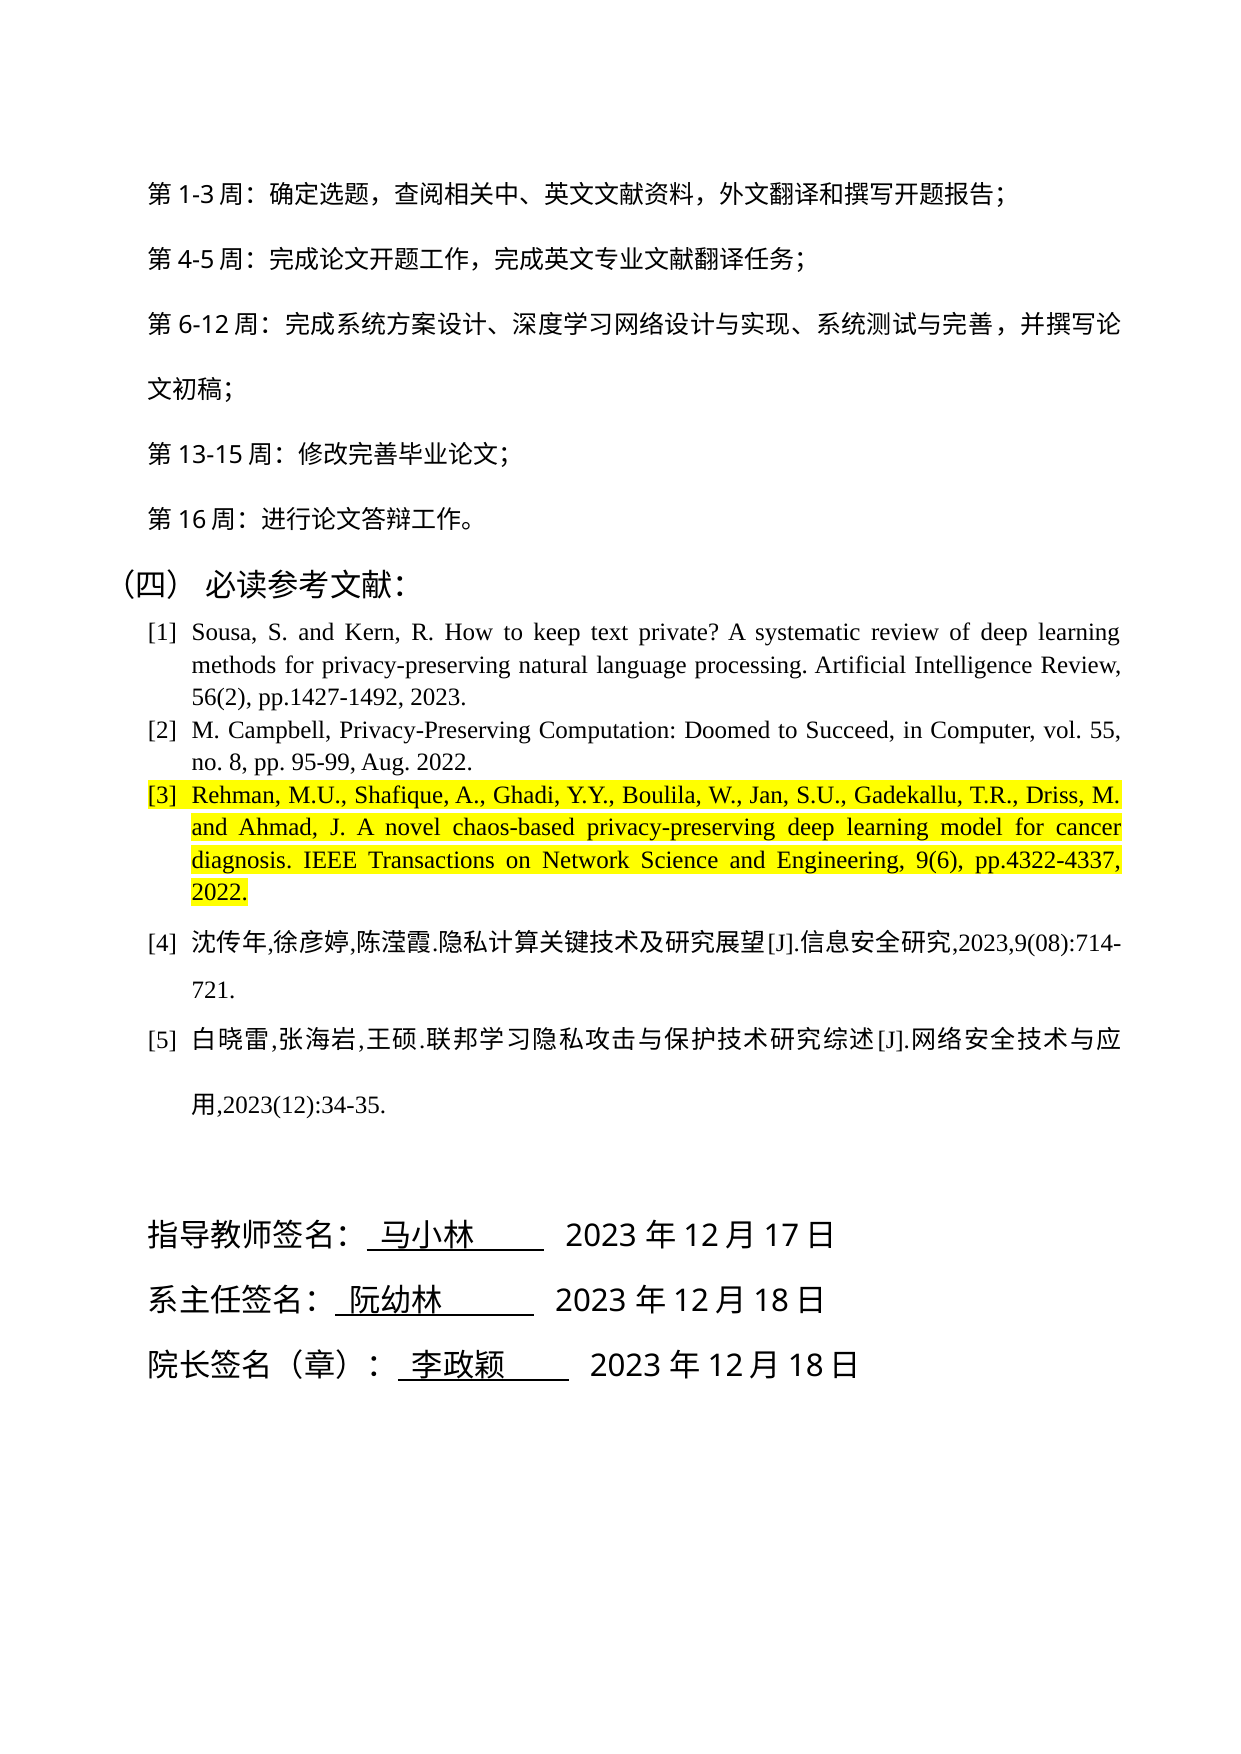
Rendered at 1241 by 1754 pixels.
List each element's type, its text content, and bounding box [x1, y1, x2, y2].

list Rehman, M.U., Shafique, A., Ghadi, Y.Y., Boulila, W., Jan, S.U., Gadekallu, T.R., Driss, M. and Ahmad, J. A novel chaos-based privacy-preserving deep learning model for cancer diagnosis. IEEE Transactions on Network Science and Engineering, 9(6), pp.4322-4337, 2022. [148, 809, 1122, 908]
text 第16周：进行论文答辩工作。 [148, 486, 1122, 551]
text 第1-3周：确定选题，查阅相关中、英文文献资料，外文翻译和撰写开题报告； [148, 161, 1122, 226]
list M. Campbell, Privacy-Preserving Computation: Doomed to Succeed, in Computer, vol. 55, no. 8, pp. 95-99, Aug. 2022. [148, 713, 1122, 778]
text 第4-5周：完成论文开题工作，完成英文专业文献翻译任务； [148, 226, 1122, 291]
list Sousa, S. and Kern, R. How to keep text private? A systematic review of deep learning methods for privacy-preserving natural language processing. Artificial Intelligence Review, 56(2), pp.1427-1492, 2023. [148, 616, 1122, 713]
text 系主任签名： 阮幼林 2023 年 12月 18日 [148, 1266, 1122, 1331]
text 院长签名（章）： 李政颖 2023 年 12月 18日 [148, 1331, 1122, 1396]
list 沈传年,徐彦婷,陈滢霞.隐私计算关键技术及研究展望[J].信息安全研究,2023,9(08):714-721. [148, 908, 1122, 1006]
list 白晓雷,张海岩,王硕.联邦学习隐私攻击与保护技术研究综述[J].网络安全技术与应用,2023(12):34-35. [148, 1006, 1122, 1136]
text 第13-15周：修改完善毕业论文； [148, 421, 1122, 486]
text 指导教师签名： 马小林 2023 年 12月 17日 [148, 1201, 1122, 1266]
list 必读参考文献： [104, 551, 1122, 616]
text 第6-12周：完成系统方案设计、深度学习网络设计与实现、系统测试与完善，并撰写论文初稿； [148, 291, 1122, 421]
